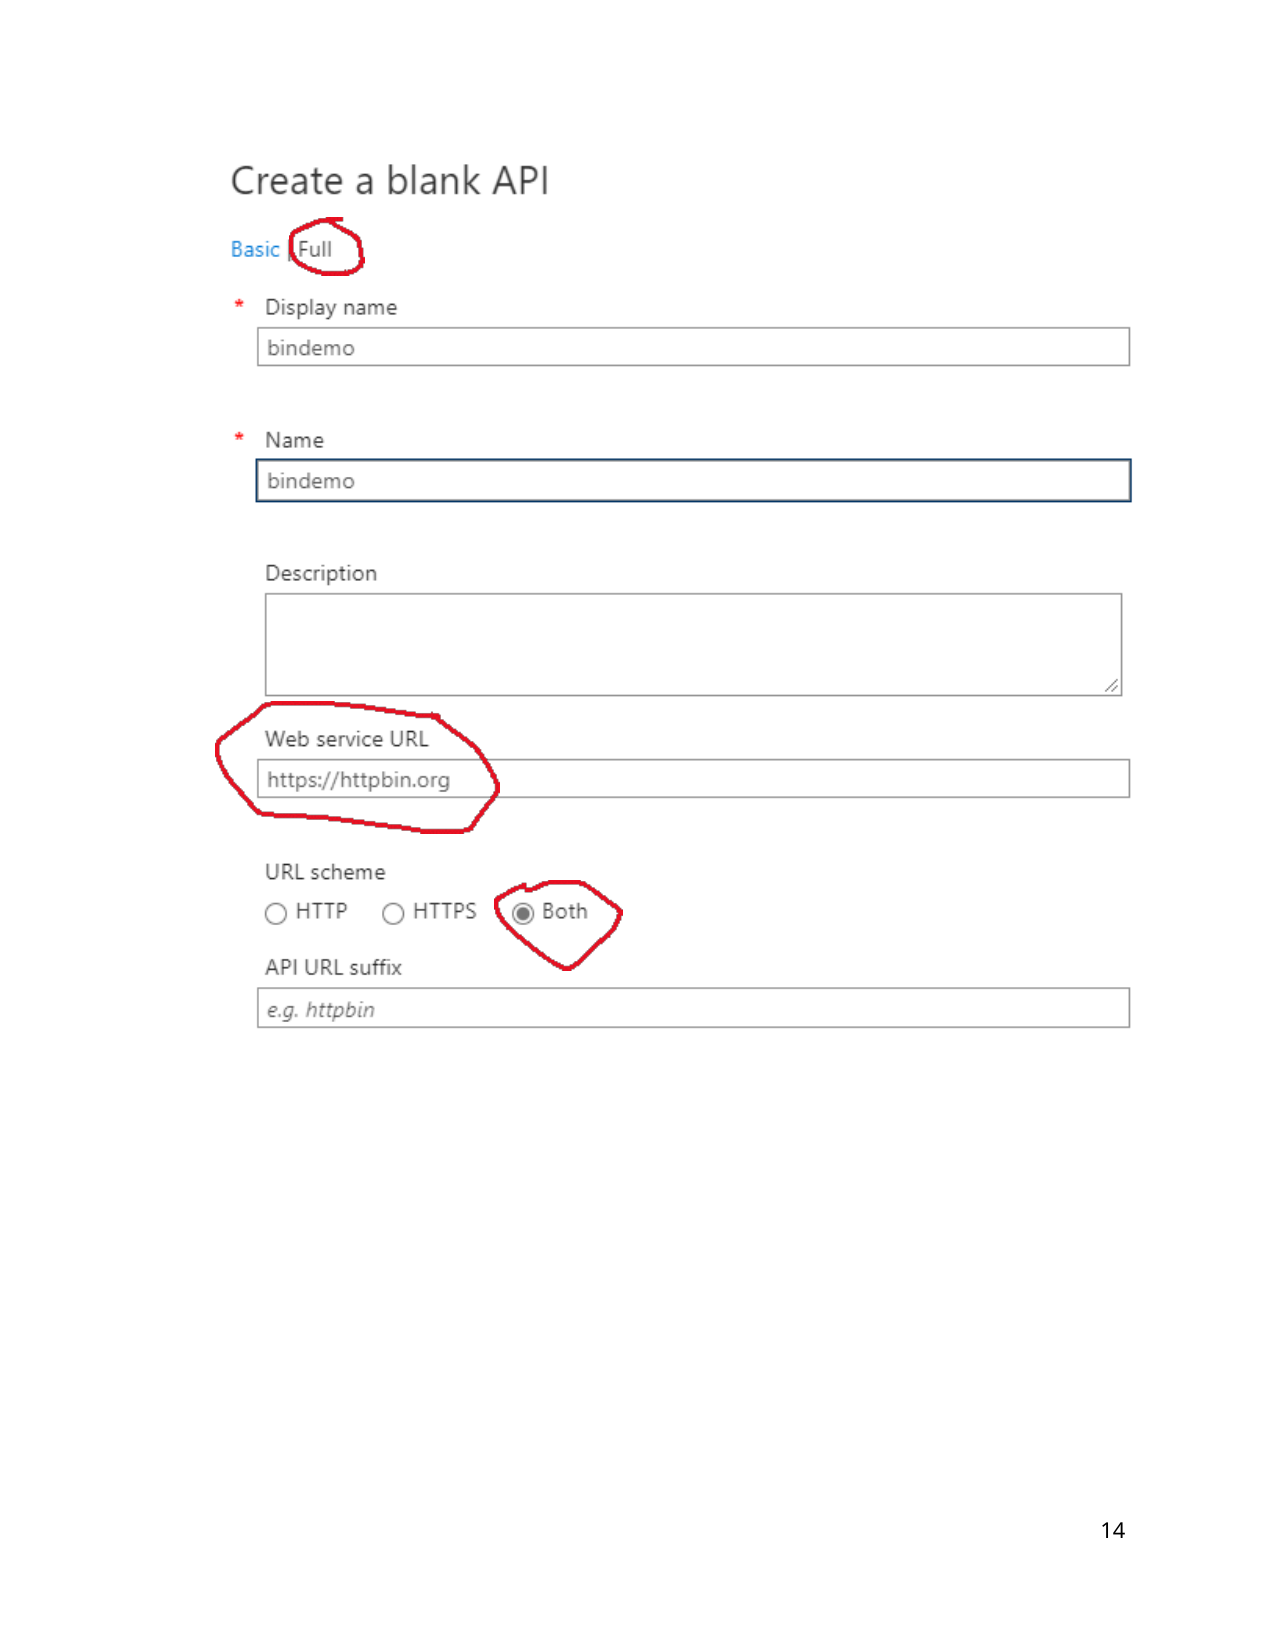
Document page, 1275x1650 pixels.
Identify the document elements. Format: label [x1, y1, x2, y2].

picture [215, 701, 500, 834]
picture [494, 880, 623, 971]
picture [289, 217, 365, 276]
